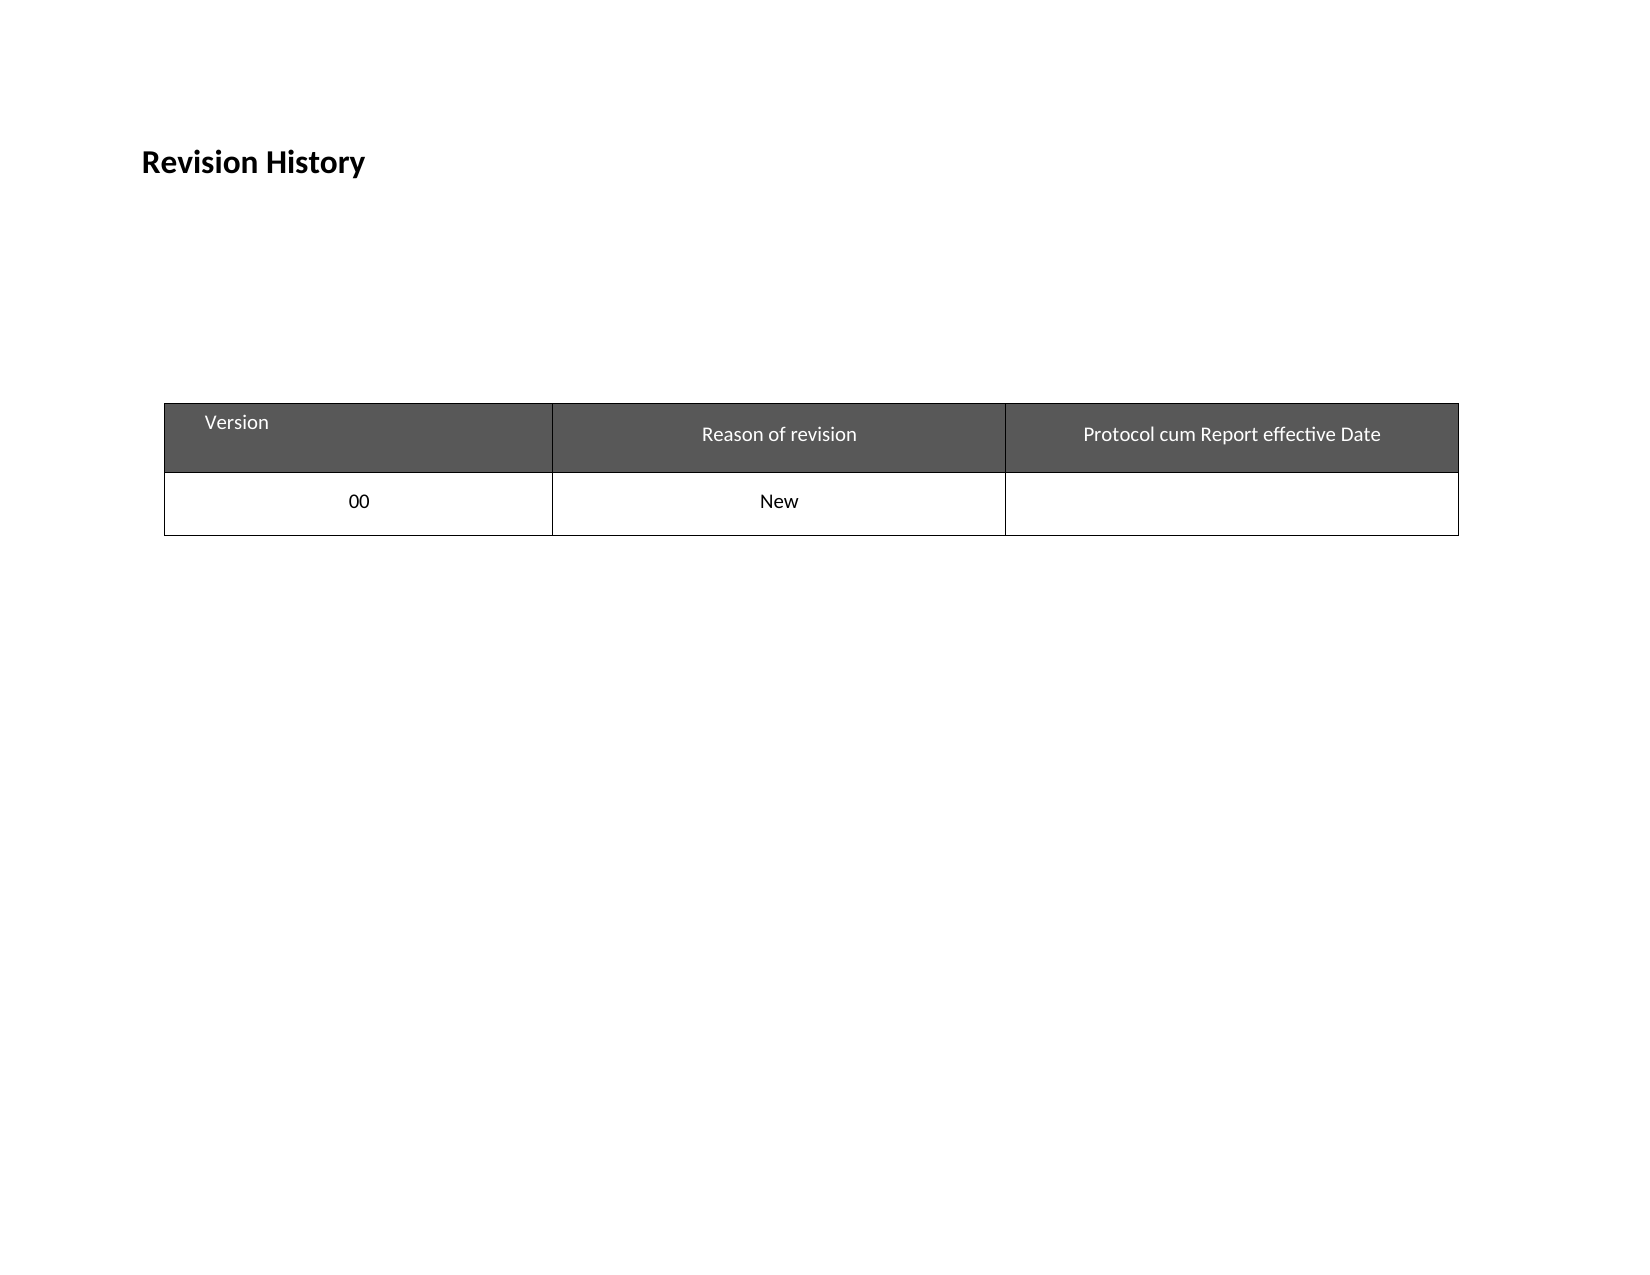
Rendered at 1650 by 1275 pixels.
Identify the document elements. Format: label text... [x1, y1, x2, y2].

table_cell New [553, 473, 1005, 534]
text Revision History [142, 141, 1556, 181]
table_header Protocol cum Report effective Date [1006, 404, 1458, 472]
table_cell [1006, 473, 1458, 534]
table_cell 00 [165, 473, 552, 534]
table_header Version [165, 404, 552, 472]
table_header Reason of revision [553, 404, 1005, 472]
